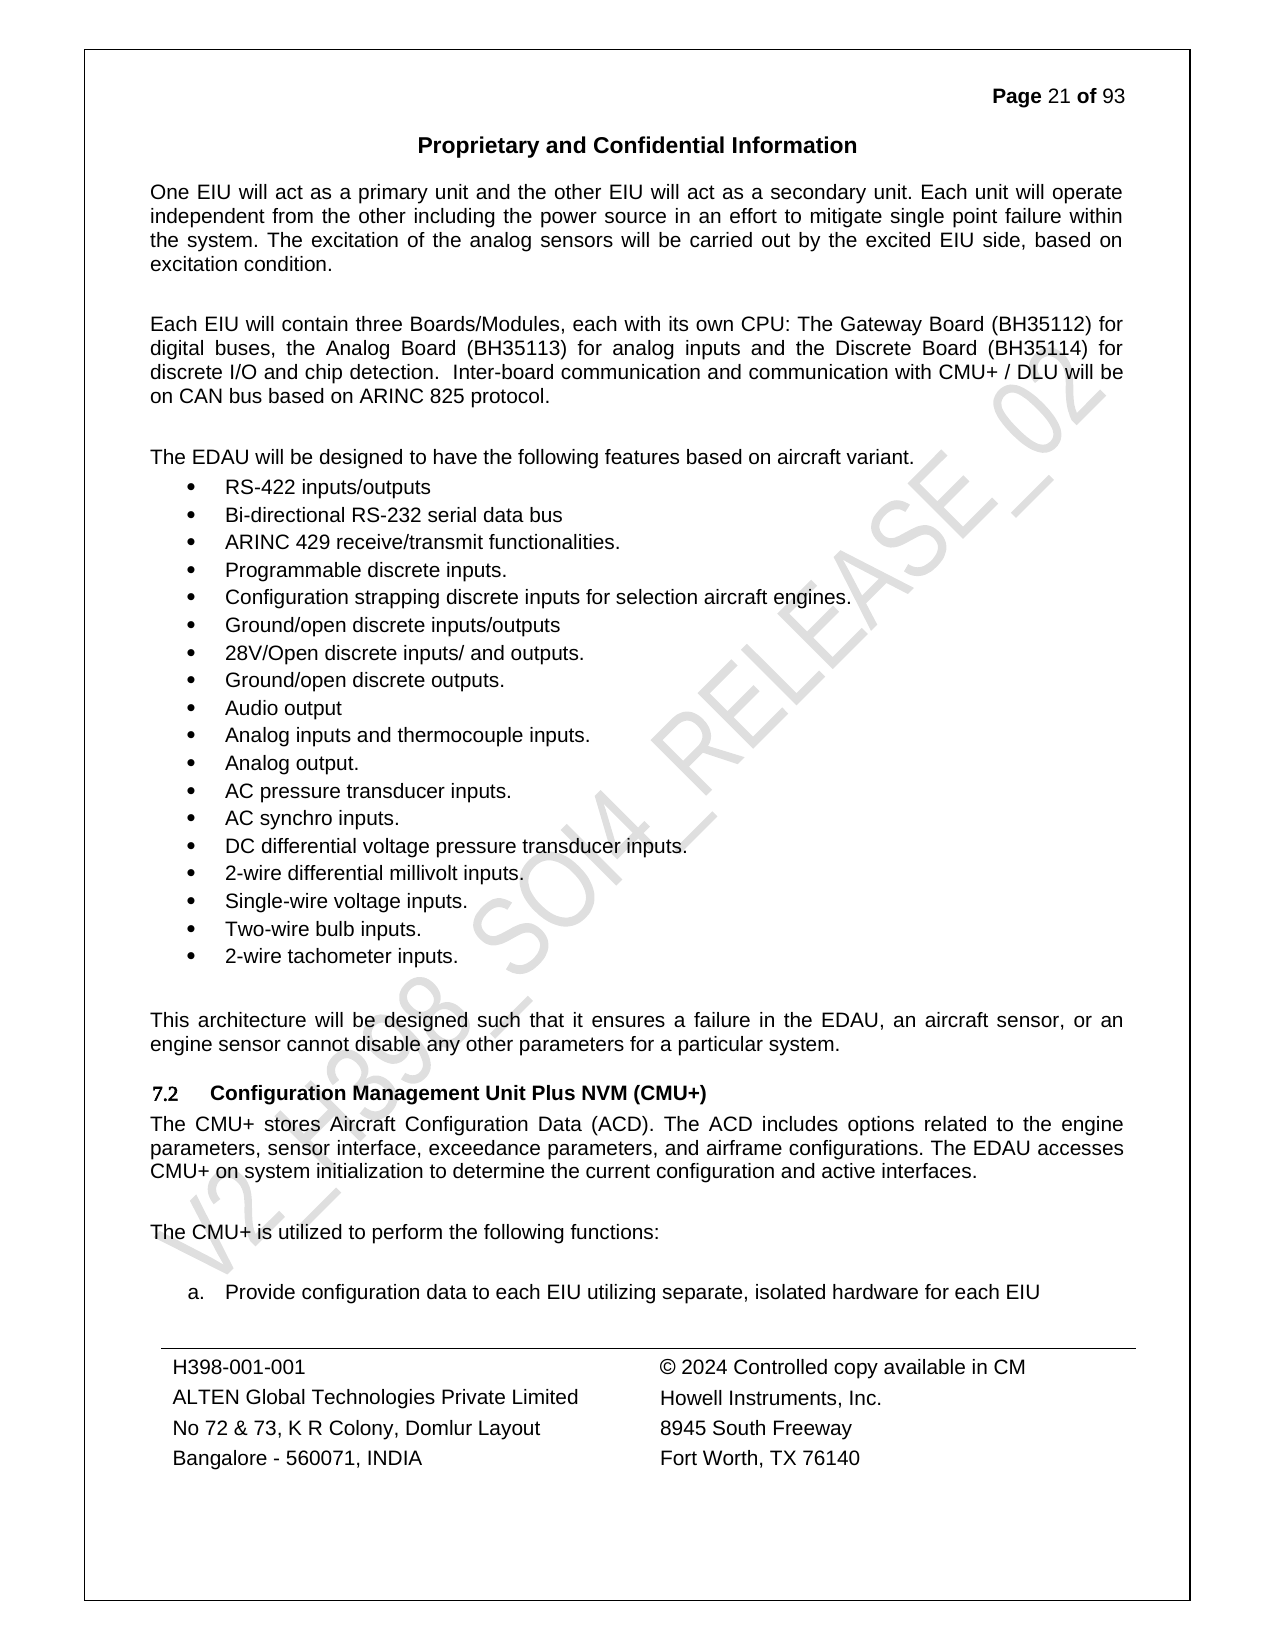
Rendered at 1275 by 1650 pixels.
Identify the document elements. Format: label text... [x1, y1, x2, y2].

list RS-422 inputs/outputs [187, 475, 1125, 499]
subtitle Configuration Management Unit Plus NVM (CMU+) [152, 1081, 1125, 1105]
list Ground/open discrete inputs/outputs [187, 613, 1125, 637]
list Programmable discrete inputs. [187, 558, 1125, 582]
list Analog output. [187, 751, 1125, 775]
list Bi-directional RS-232 serial data bus [187, 502, 1125, 526]
list AC pressure transducer inputs. [187, 778, 1125, 802]
text One EIU will act as a primary unit and the other EIU will act as a secondary unit. Each unit will operate independent from the other including the power source in an effort to mitigate single point failure within the system. The excitation of the analog sensors will be carried out by the excited EIU side, based on excitation condition. [150, 180, 1125, 276]
list DC differential voltage pressure transducer inputs. [187, 834, 1125, 858]
list Audio output [187, 696, 1125, 720]
list 28V/Open discrete inputs/ and outputs. [187, 640, 1125, 664]
list AC synchro inputs. [187, 806, 1125, 830]
list Analog inputs and thermocouple inputs. [187, 723, 1125, 747]
list ARINC 429 receive/transmit functionalities. [187, 530, 1125, 554]
list Provide configuration data to each EIU utilizing separate, isolated hardware for each EIU [187, 1280, 1125, 1304]
list 2-wire tachometer inputs. [187, 944, 1125, 968]
text Each EIU will contain three Boards/Modules, each with its own CPU: The Gateway Board (BH35112) for digital buses, the Analog Board (BH35113) for analog inputs and the Discrete Board (BH35114) for discrete I/O and chip detection. Inter-board communication and communication with CMU+ / DLU will be on CAN bus based on ARINC 825 protocol. [150, 312, 1125, 408]
text The CMU+ stores Aircraft Configuration Data (ACD). The ACD includes options related to the engine parameters, sensor interface, exceedance parameters, and airframe configurations. The EDAU accesses CMU+ on system initialization to determine the current configuration and active interfaces. [150, 1111, 1125, 1183]
text This architecture will be designed such that it ensures a failure in the EDAU, an aircraft sensor, or an engine sensor cannot disable any other parameters for a particular system. [150, 1008, 1125, 1056]
list Two-wire bulb inputs. [187, 916, 1125, 941]
list 2-wire differential millivolt inputs. [187, 861, 1125, 885]
list Configuration strapping discrete inputs for selection aircraft engines. [187, 585, 1125, 609]
text The CMU+ is utilized to perform the following functions: [150, 1220, 1125, 1244]
list Ground/open discrete outputs. [187, 668, 1125, 692]
list Single-wire voltage inputs. [187, 889, 1125, 913]
text The EDAU will be designed to have the following features based on aircraft variant. [150, 444, 1125, 468]
